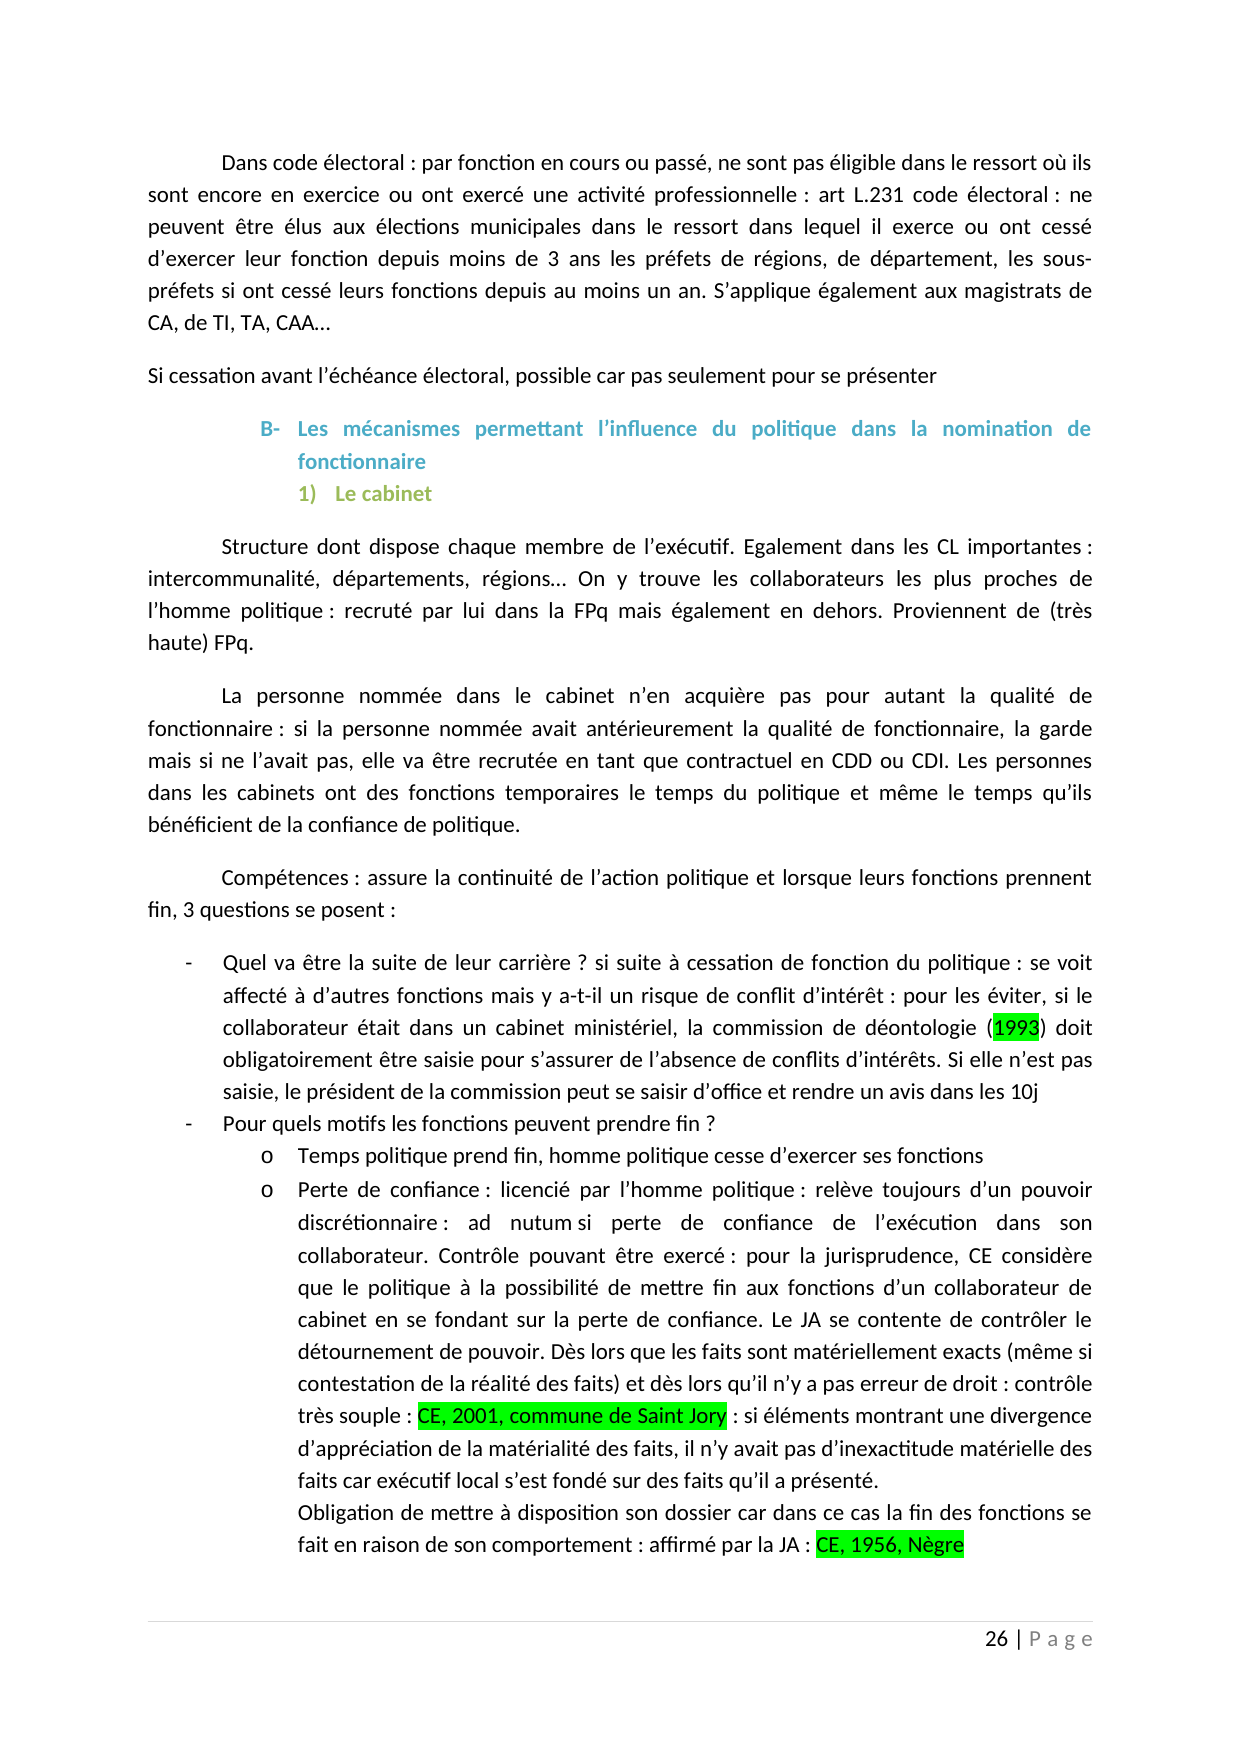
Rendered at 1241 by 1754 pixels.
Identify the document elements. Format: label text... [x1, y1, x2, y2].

list Perte de confiance : licencié par l’homme politique : relève toujours d’un pouvoir discrétionnaire : ad nutum si perte de confiance de l’exécution dans son collaborateur. Contrôle pouvant être exercé : pour la jurisprudence, CE considère que le politique à la possibilité de mettre fin aux fonctions d’un collaborateur de cabinet en se fondant sur la perte de confiance. Le JA se contente de contrôler le détournement de pouvoir. Dès lors que les faits sont matériellement exacts (même si contestation de la réalité des faits) et dès lors qu’il n’y a pas erreur de droit : contrôle très souple : CE, 2001, commune de Saint Jory : si éléments montrant une divergence d’appréciation de la matérialité des faits, il n’y avait pas d’inexactitude matérielle des faits car exécutif local s’est fondé sur des faits qu’il a présenté. [260, 1175, 1093, 1494]
text Si cessation avant l’échéance électoral, possible car pas seulement pour se présenter [148, 362, 1093, 389]
list Pour quels motifs les fonctions peuvent prendre fin ? [185, 1109, 1093, 1137]
list Quel va être la suite de leur carrière ? si suite à cessation de fonction du politique : se voit affecté à d’autres fonctions mais y a-t-il un risque de conflit d’intérêt : pour les éviter, si le collaborateur était dans un cabinet ministériel, la commission de déontologie (1993) doit obligatoirement être saisie pour s’assurer de l’absence de conflits d’intérêts. Si elle n’est pas saisie, le président de la commission peut se saisir d’office et rendre un avis dans les 10j [185, 948, 1093, 1105]
list Les mécanismes permettant l’influence du politique dans la nomination de fonctionnaire [260, 414, 1093, 475]
text Dans code électoral : par fonction en cours ou passé, ne sont pas éligible dans le ressort où ils sont encore en exercice ou ont exercé une activité professionnelle : art L.231 code électoral : ne peuvent être élus aux élections municipales dans le ressort dans lequel il exerce ou ont cessé d’exercer leur fonction depuis moins de 3 ans les préfets de régions, de département, les sous-préfets si ont cessé leurs fonctions depuis au moins un an. S’applique également aux magistrats de CA, de TI, TA, CAA… [148, 148, 1093, 337]
text Structure dont dispose chaque membre de l’exécutif. Egalement dans les CL importantes : intercommunalité, départements, régions… On y trouve les collaborateurs les plus proches de l’homme politique : recruté par lui dans la FPq mais également en dehors. Proviennent de (très haute) FPq. [148, 532, 1093, 657]
text Compétences : assure la continuité de l’action politique et lorsque leurs fonctions prennent fin, 3 questions se posent : [148, 863, 1093, 923]
list Temps politique prend fin, homme politique cesse d’exercer ses fonctions [260, 1142, 1093, 1171]
text La personne nommée dans le cabinet n’en acquière pas pour autant la qualité de fonctionnaire : si la personne nommée avait antérieurement la qualité de fonctionnaire, la garde mais si ne l’avait pas, elle va être recrutée en tant que contractuel en CDD ou CDI. Les personnes dans les cabinets ont des fonctions temporaires le temps du politique et même le temps qu’ils bénéficient de la confiance de politique. [148, 682, 1093, 838]
list Le cabinet [298, 479, 1093, 507]
list Obligation de mettre à disposition son dossier car dans ce cas la fin des fonctions se fait en raison de son comportement : affirmé par la JA : CE, 1956, Nègre [298, 1498, 1093, 1558]
